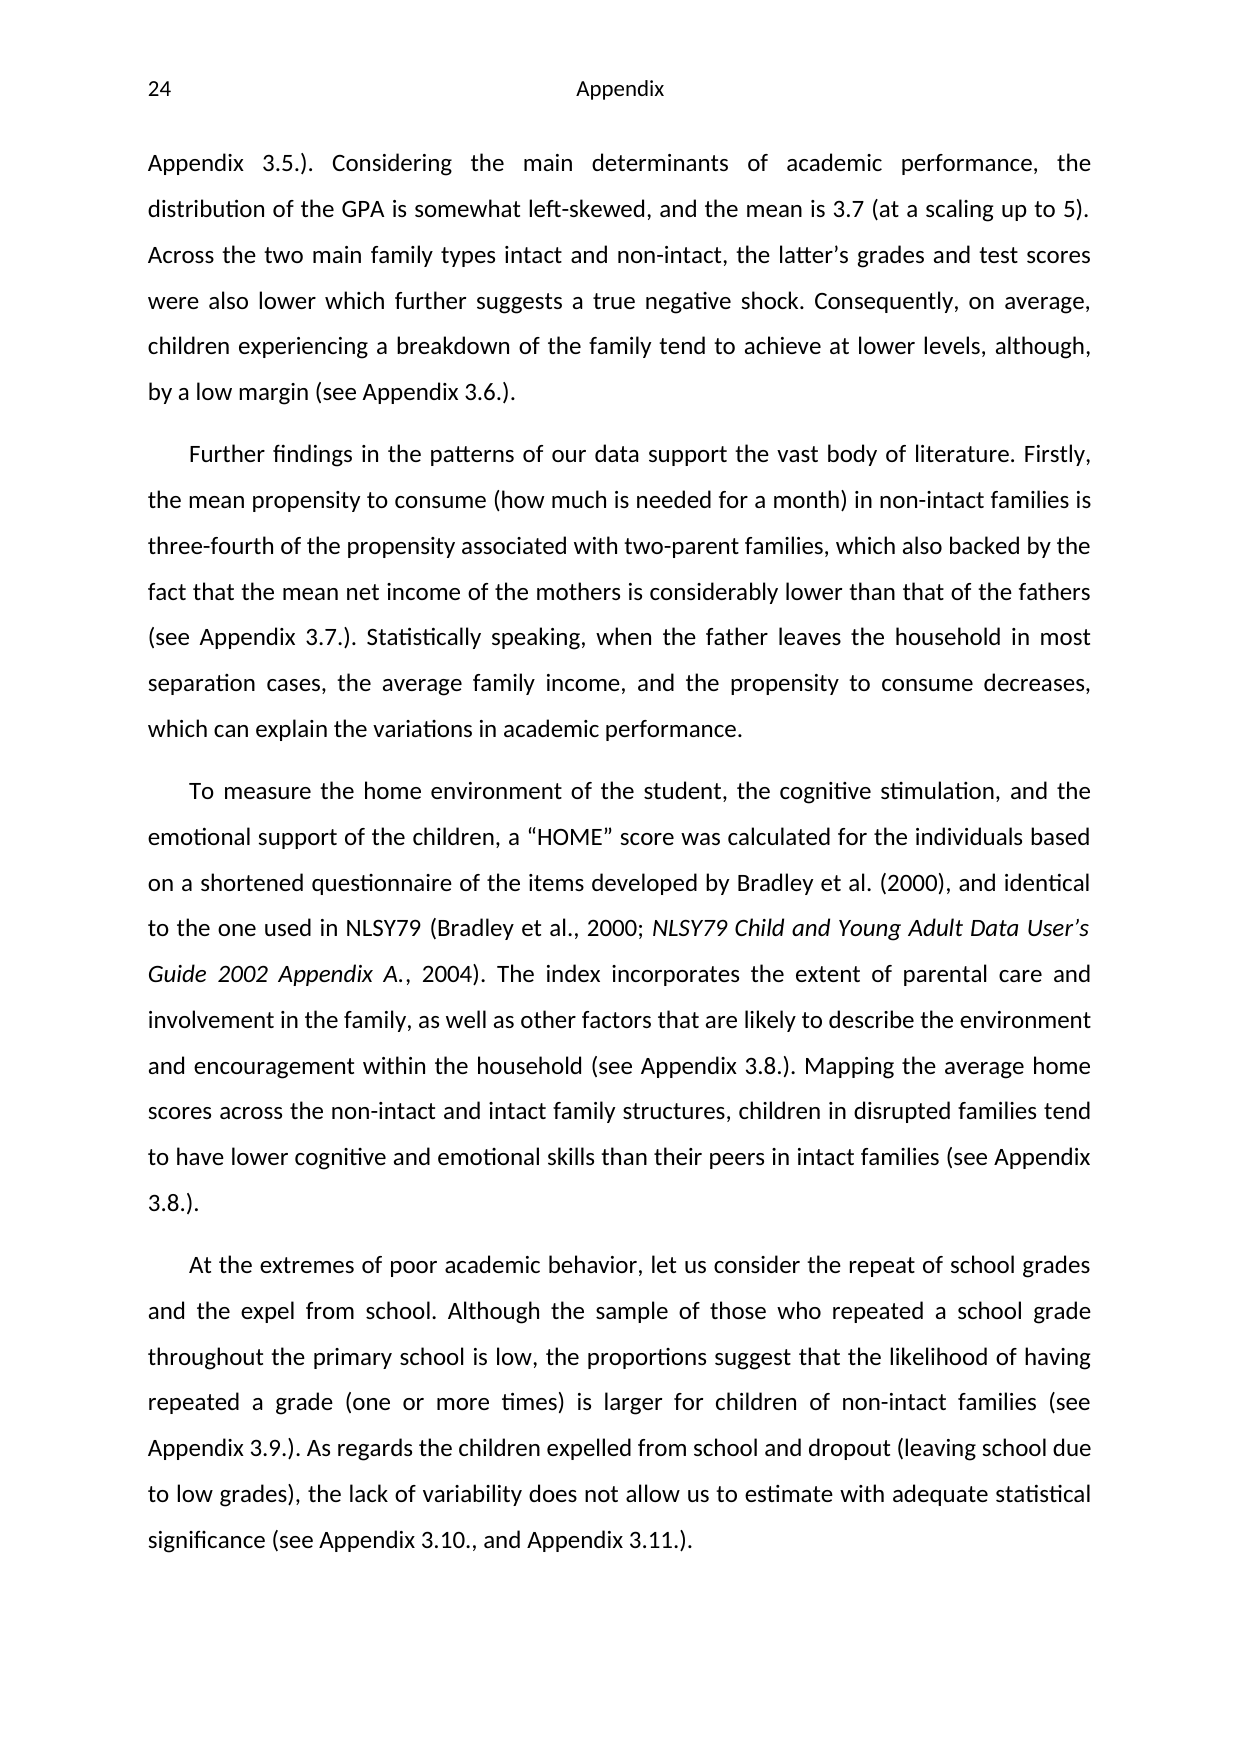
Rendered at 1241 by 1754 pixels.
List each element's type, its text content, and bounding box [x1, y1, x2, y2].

text Further findings in the patterns of our data support the vast body of literature. Firstly, the mean propensity to consume (how much is needed for a month) in non-intact families is three-fourth of the propensity associated with two-parent families, which also backed by the fact that the mean net income of the mothers is considerably lower than that of the fathers (see Appendix 3.7.). Statistically speaking, when the father leaves the household in most separation cases, the average family income, and the propensity to consume decreases, which can explain the variations in academic performance. [148, 439, 1093, 743]
text At the extremes of poor academic behavior, let us consider the repeat of school grades and the expel from school. Although the sample of those who repeated a school grade throughout the primary school is low, the proportions suggest that the likelihood of having repeated a grade (one or more times) is larger for children of non-intact families (see Appendix 3.9.). As regards the children expelled from school and dropout (leaving school due to low grades), the lack of variability does not allow us to estimate with adequate statistical significance (see Appendix 3.10., and Appendix 3.11.). [148, 1249, 1093, 1554]
text To measure the home environment of the student, the cognitive stimulation, and the emotional support of the children, a “HOME” score was calculated for the individuals based on a shortened questionnaire of the items developed by Bradley et al. (2000), and identical to the one used in NLSY79 (Bradley et al., 2000; NLSY79 Child and Young Adult Data User’s Guide 2002 Appendix A., 2004). The index incorporates the extent of parental care and involvement in the family, as well as other factors that are likely to describe the environment and encouragement within the household (see Appendix 3.8.). Mapping the average home scores across the non-intact and intact family structures, children in disrupted families tend to have lower cognitive and emotional skills than their peers in intact families (see Appendix 3.8.). [148, 775, 1093, 1217]
